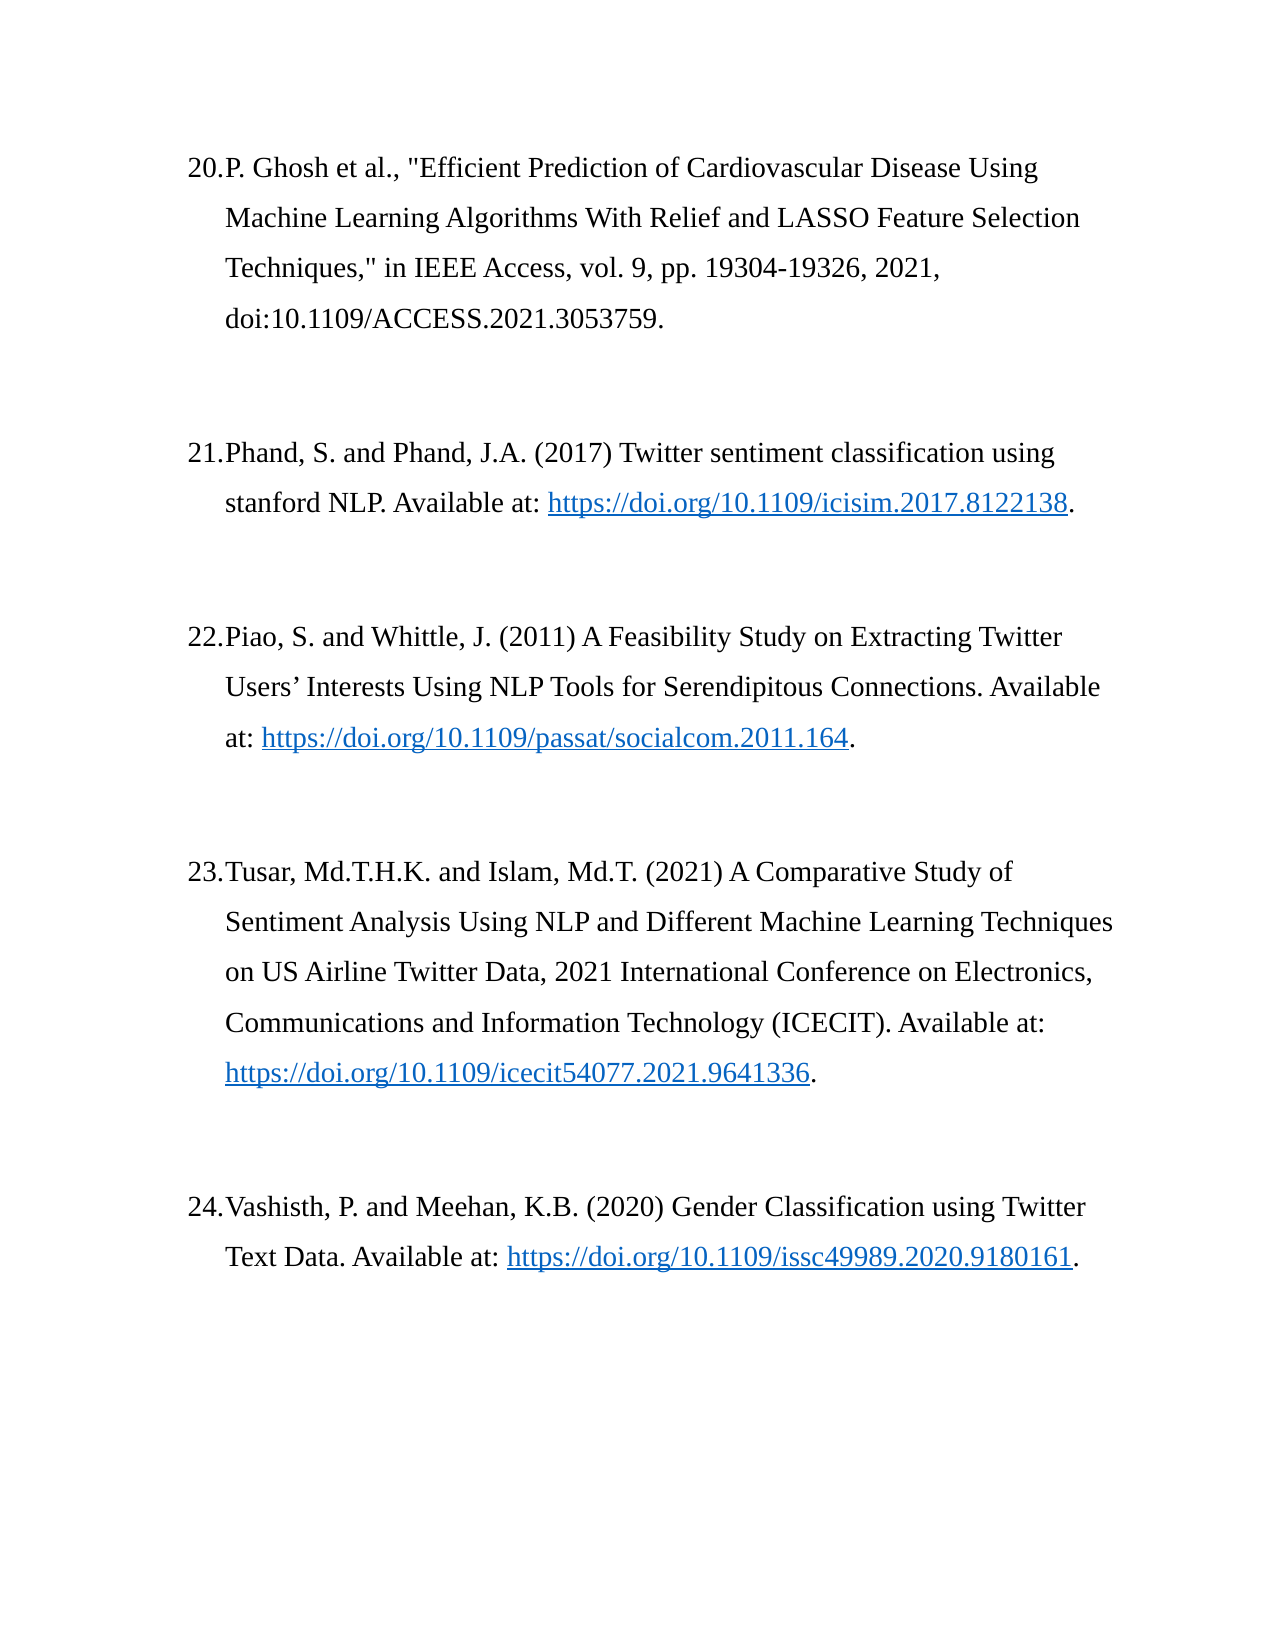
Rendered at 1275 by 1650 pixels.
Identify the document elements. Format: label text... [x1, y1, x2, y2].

list Phand, S. and Phand, J.A. (2017) Twitter sentiment classification using stanford NLP. Available at: https://doi.org/10.1109/icisim.2017.8122138. [187, 435, 1125, 519]
list Vashisth, P. and Meehan, K.B. (2020) Gender Classification using Twitter Text Data. Available at: https://doi.org/10.1109/issc49989.2020.9180161. [187, 1189, 1125, 1273]
list P. Ghosh et al., "Efficient Prediction of Cardiovascular Disease Using Machine Learning Algorithms With Relief and LASSO Feature Selection Techniques," in IEEE Access, vol. 9, pp. 19304-19326, 2021, doi:10.1109/ACCESS.2021.3053759. [187, 150, 1125, 334]
list Tusar, Md.T.H.K. and Islam, Md.T. (2021) A Comparative Study of Sentiment Analysis Using NLP and Different Machine Learning Techniques on US Airline Twitter Data, 2021 International Conference on Electronics, Communications and Information Technology (ICECIT). Available at: https://doi.org/10.1109/icecit54077.2021.9641336. [187, 854, 1125, 1088]
list Piao, S. and Whittle, J. (2011) A Feasibility Study on Extracting Twitter Users’ Interests Using NLP Tools for Serendipitous Connections. Available at: https://doi.org/10.1109/passat/socialcom.2011.164. [187, 619, 1125, 753]
